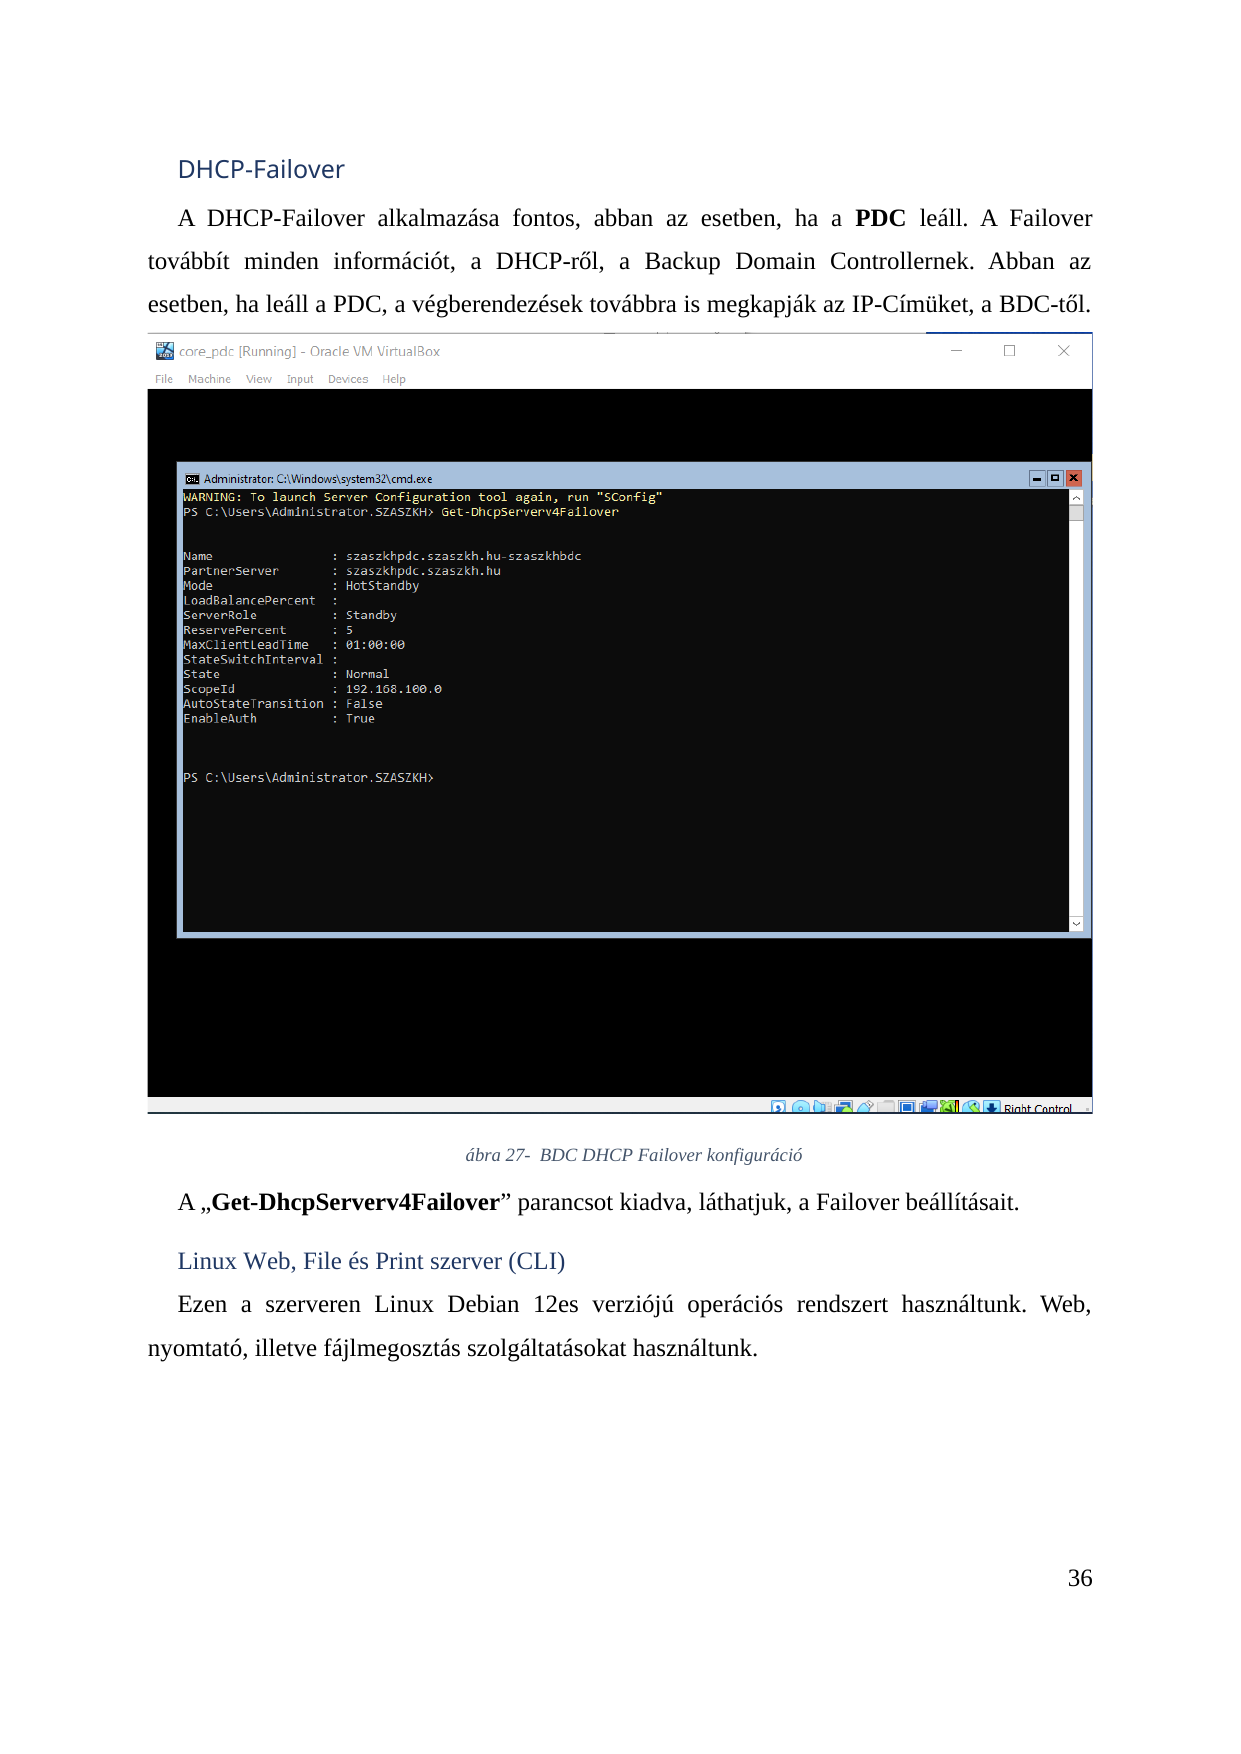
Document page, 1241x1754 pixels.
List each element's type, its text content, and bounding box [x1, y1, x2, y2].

text ábra 27- BDC DHCP Failover konfiguráció [148, 1144, 1093, 1166]
subtitle DHCP-Failover [148, 152, 1093, 186]
picture [147, 332, 1093, 1114]
text A DHCP-Failover alkalmazása fontos, abban az esetben, ha a PDC leáll. A Failover továbbít minden információt, a DHCP-ről, a Backup Domain Controllernek. Abban az esetben, ha leáll a PDC, a végberendezések továbbra is megkapják az IP-Címüket, a BDC-től. [148, 203, 1093, 332]
subtitle Linux Web, File és Print szerver (CLI) [148, 1246, 1093, 1275]
text A „Get-DhcpServerv4Failover” parancsot kiadva, láthatjuk, a Failover beállításait. [148, 1187, 1093, 1215]
text Ezen a szerveren Linux Debian 12es verziójú operációs rendszert használtunk. Web, nyomtató, illetve fájlmegosztás szolgáltatásokat használtunk. [148, 1289, 1093, 1361]
